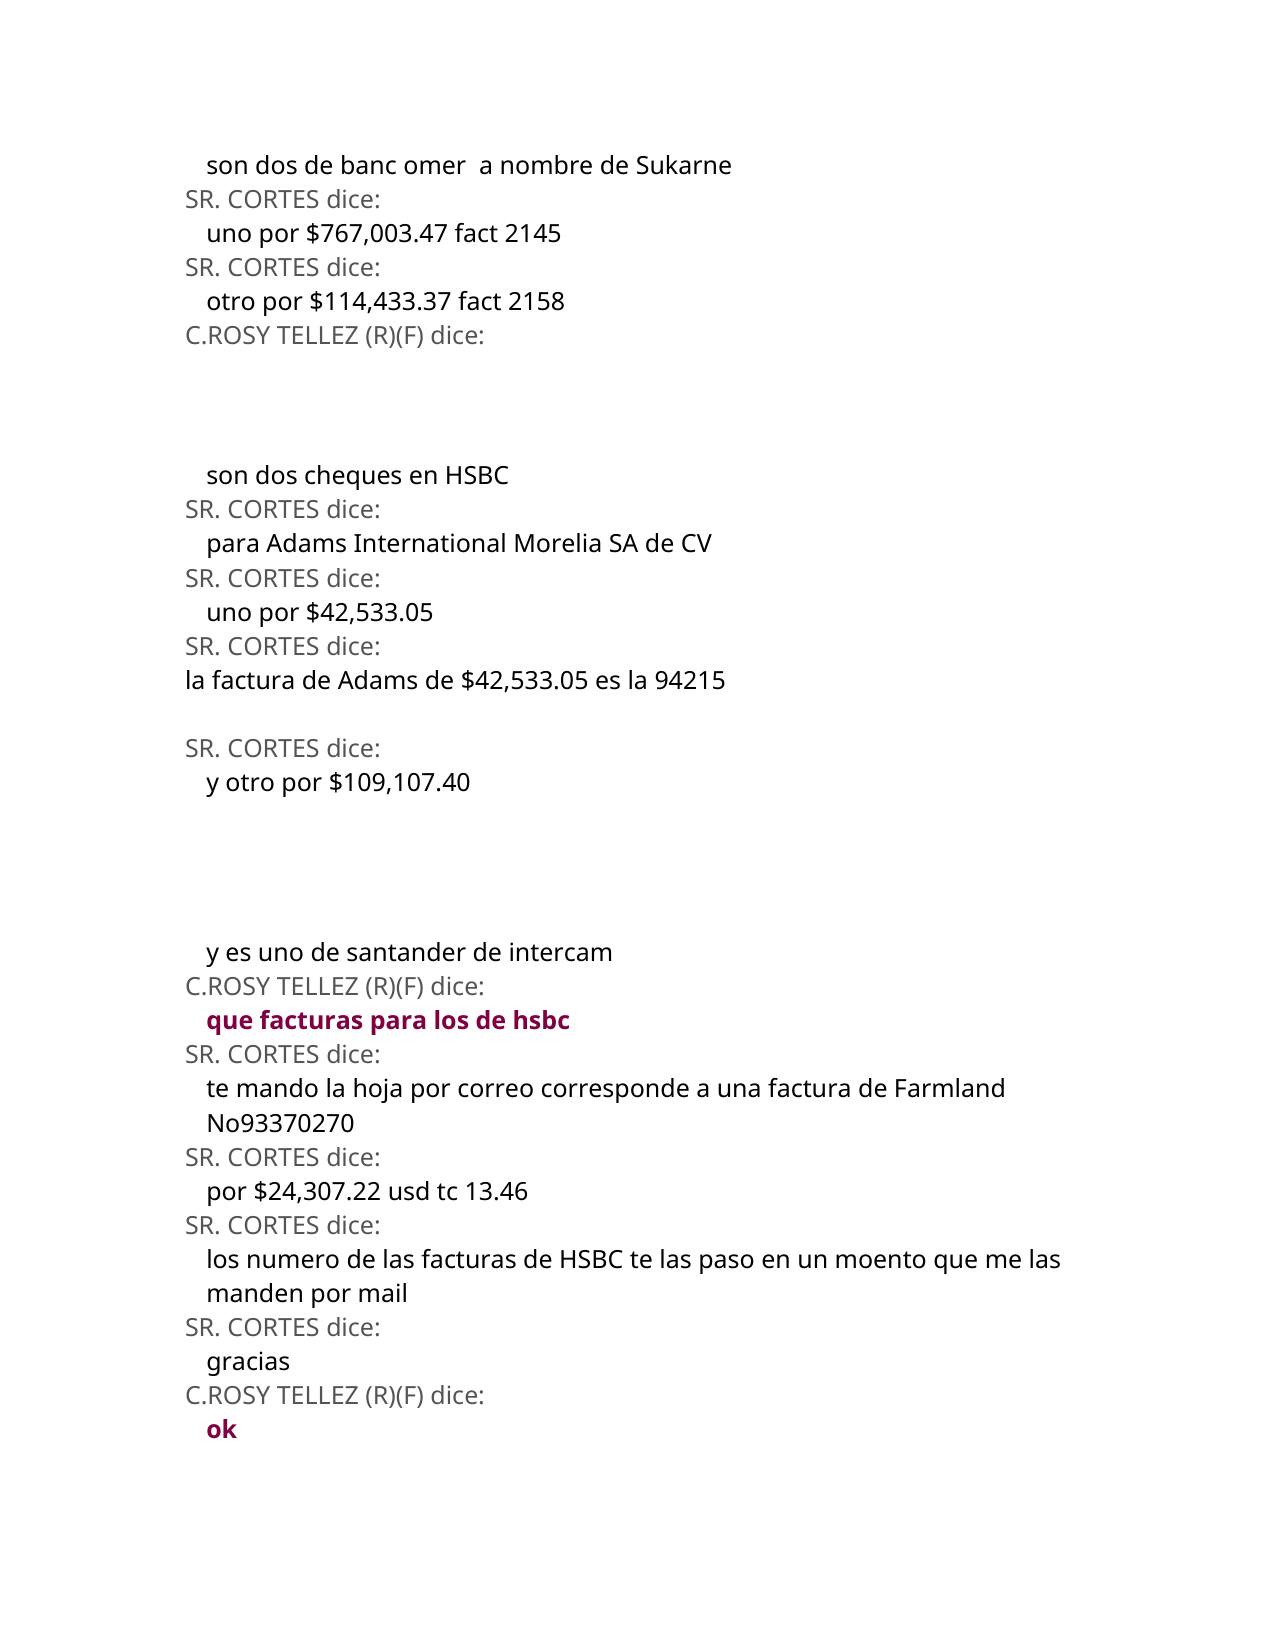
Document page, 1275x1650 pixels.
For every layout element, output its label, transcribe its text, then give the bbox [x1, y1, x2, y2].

text ok [206, 1412, 1096, 1446]
text SR. CORTES dice: [185, 1037, 1096, 1071]
text SR. CORTES dice: [185, 250, 1096, 284]
text SR. CORTES dice: [185, 1207, 1096, 1241]
text C.ROSY TELLEZ (R)(F) dice: [185, 1378, 1096, 1412]
text para Adams International Morelia SA de CV [206, 526, 1096, 560]
text C.ROSY TELLEZ (R)(F) dice: [185, 318, 1096, 352]
text C.ROSY TELLEZ (R)(F) dice: [185, 969, 1096, 1003]
text por $24,307.22 usd tc 13.46 [206, 1173, 1096, 1207]
text y es uno de santander de intercam [206, 935, 1096, 969]
text SR. CORTES dice: [185, 1309, 1096, 1344]
text SR. CORTES dice: [185, 492, 1096, 526]
text gracias [206, 1344, 1096, 1378]
text uno por $42,533.05 [206, 594, 1096, 628]
text son dos cheques en HSBC [206, 458, 1096, 492]
text la factura de Adams de $42,533.05 es la 94215 [185, 662, 1096, 696]
text SR. CORTES dice: [185, 628, 1096, 662]
text son dos de banc omer a nombre de Sukarne [206, 148, 1096, 182]
text te mando la hoja por correo corresponde a una factura de Farmland No93370270 [206, 1071, 1096, 1139]
text los numero de las facturas de HSBC te las paso en un moento que me las manden por mail [206, 1241, 1096, 1309]
text SR. CORTES dice: [185, 1139, 1096, 1173]
text SR. CORTES dice: [185, 560, 1096, 594]
text uno por $767,003.47 fact 2145 [206, 216, 1096, 250]
text y otro por $109,107.40 [206, 764, 1096, 799]
text otro por $114,433.37 fact 2158 [206, 284, 1096, 318]
text SR. CORTES dice: [185, 731, 1096, 764]
text SR. CORTES dice: [185, 182, 1096, 216]
text que facturas para los de hsbc [206, 1003, 1096, 1037]
